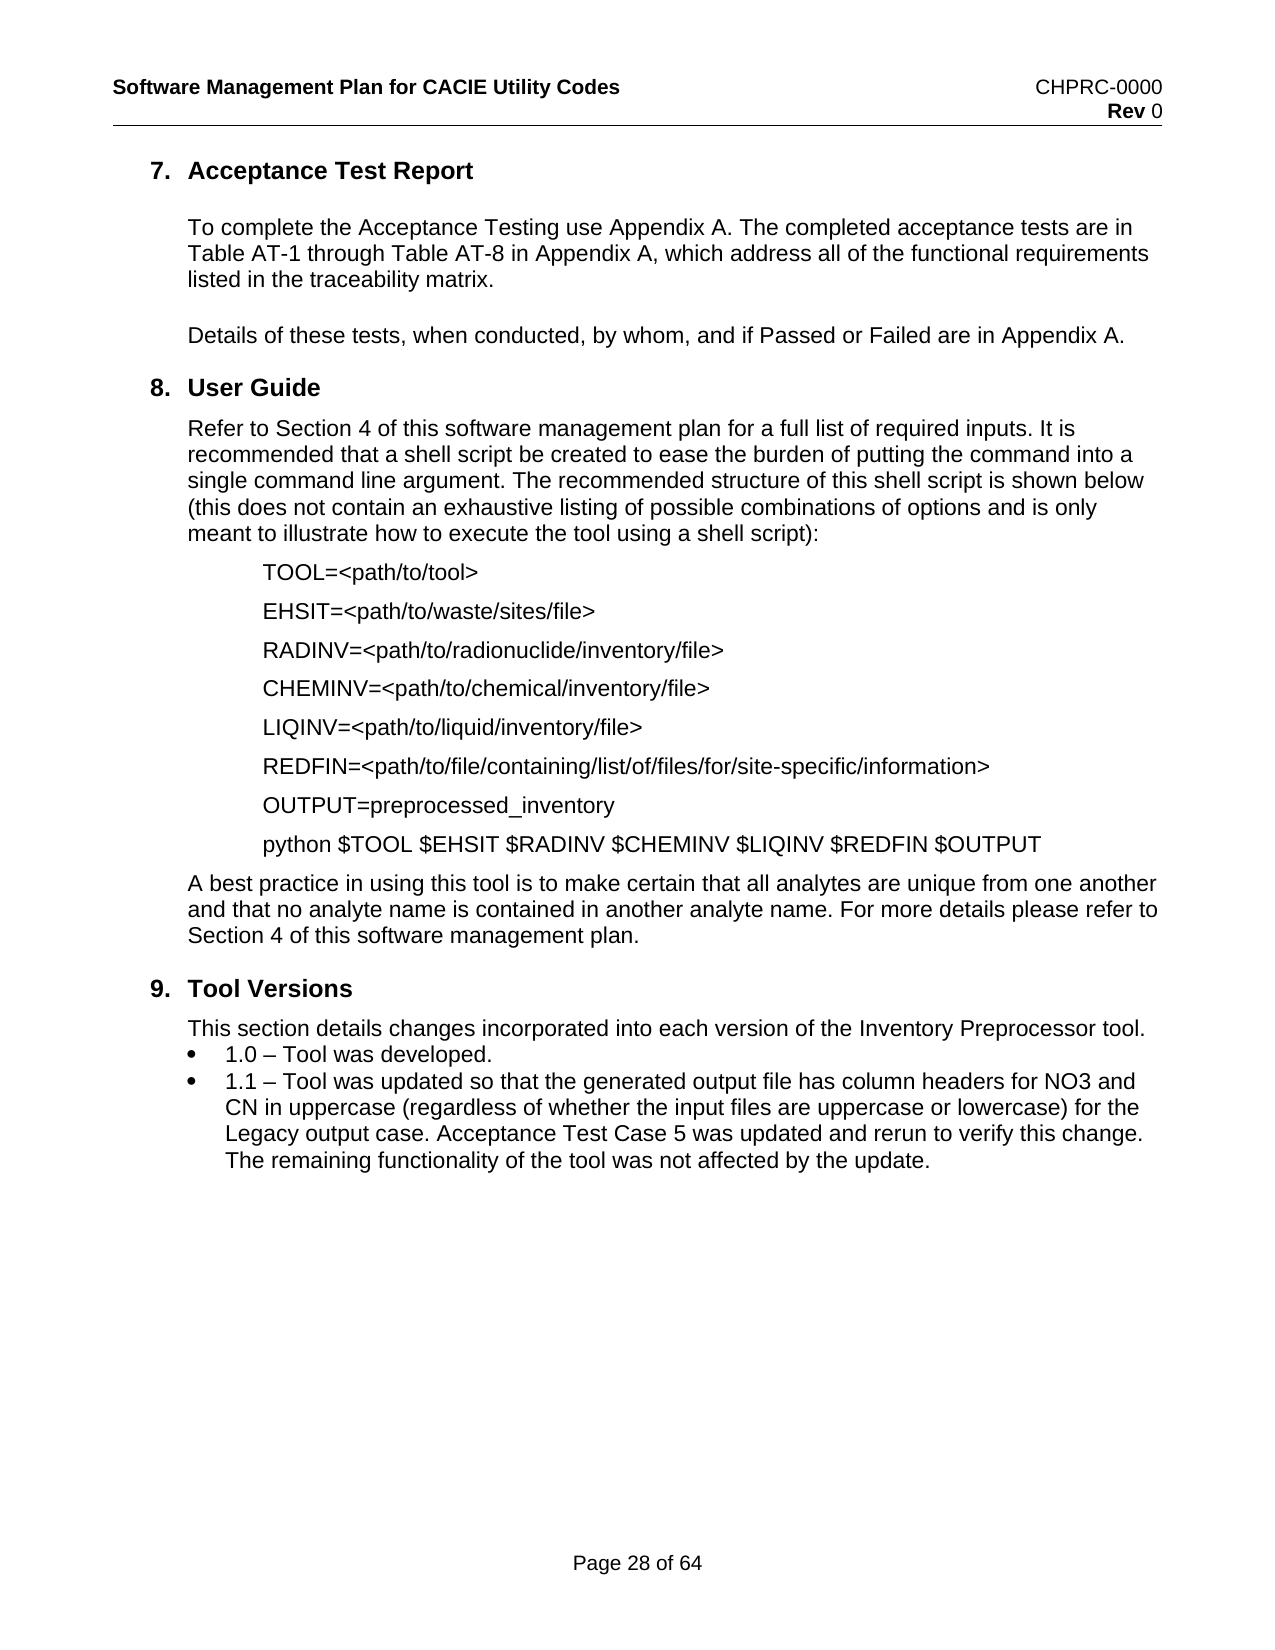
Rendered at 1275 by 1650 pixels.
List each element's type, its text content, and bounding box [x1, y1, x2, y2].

subtitle Acceptance Test Report [150, 156, 1162, 184]
text CHEMINV=<path/to/chemical/inventory/file> [262, 675, 1162, 702]
text Refer to Section 4 of this software management plan for a full list of required inputs. It is recommended that a shell script be created to ease the burden of putting the command into a single command line argument. The recommended structure of this shell script is shown below (this does not contain an exhaustive listing of possible combinations of options and is only meant to illustrate how to execute the tool using a shell script): [187, 414, 1162, 546]
text TOOL=<path/to/tool> [187, 559, 1162, 585]
subtitle User Guide [150, 373, 1162, 402]
text RADINV=<path/to/radionuclide/inventory/file> [262, 637, 1162, 663]
text EHSIT=<path/to/waste/sites/file> [262, 598, 1162, 624]
list 1.0 – Tool was developed. [187, 1041, 1162, 1068]
text LIQINV=<path/to/liquid/inventory/file> [262, 714, 1162, 741]
list 1.1 – Tool was updated so that the generated output file has column headers for NO3 and CN in uppercase (regardless of whether the input files are uppercase or lowercase) for the Legacy output case. Acceptance Test Case 5 was updated and rerun to verify this change. The remaining functionality of the tool was not affected by the update. [187, 1068, 1162, 1173]
text REDFIN=<path/to/file/containing/list/of/files/for/site-specific/information> [262, 753, 1162, 779]
subtitle Tool Versions [150, 974, 1162, 1002]
text OUTPUT=preprocessed_inventory [262, 792, 1162, 818]
text Details of these tests, when conducted, by whom, and if Passed or Failed are in Appendix A. [187, 322, 1162, 348]
text This section details changes incorporated into each version of the tool. [187, 1015, 1162, 1041]
text python $TOOL $EHSIT $RADINV $CHEMINV $LIQINV $REDFIN $OUTPUT [262, 831, 1162, 857]
text To complete the Acceptance Testing use Appendix A. The completed acceptance tests are in Table AT-1 through Table AT-8 in Appendix A, which address all of the functional requirements listed in the traceability matrix. [187, 214, 1162, 293]
text A best practice in using this tool is to make certain that all analytes are unique from one another and that no analyte name is contained in another analyte name. For more details please refer to Section 4 of this software management plan. [187, 870, 1162, 949]
